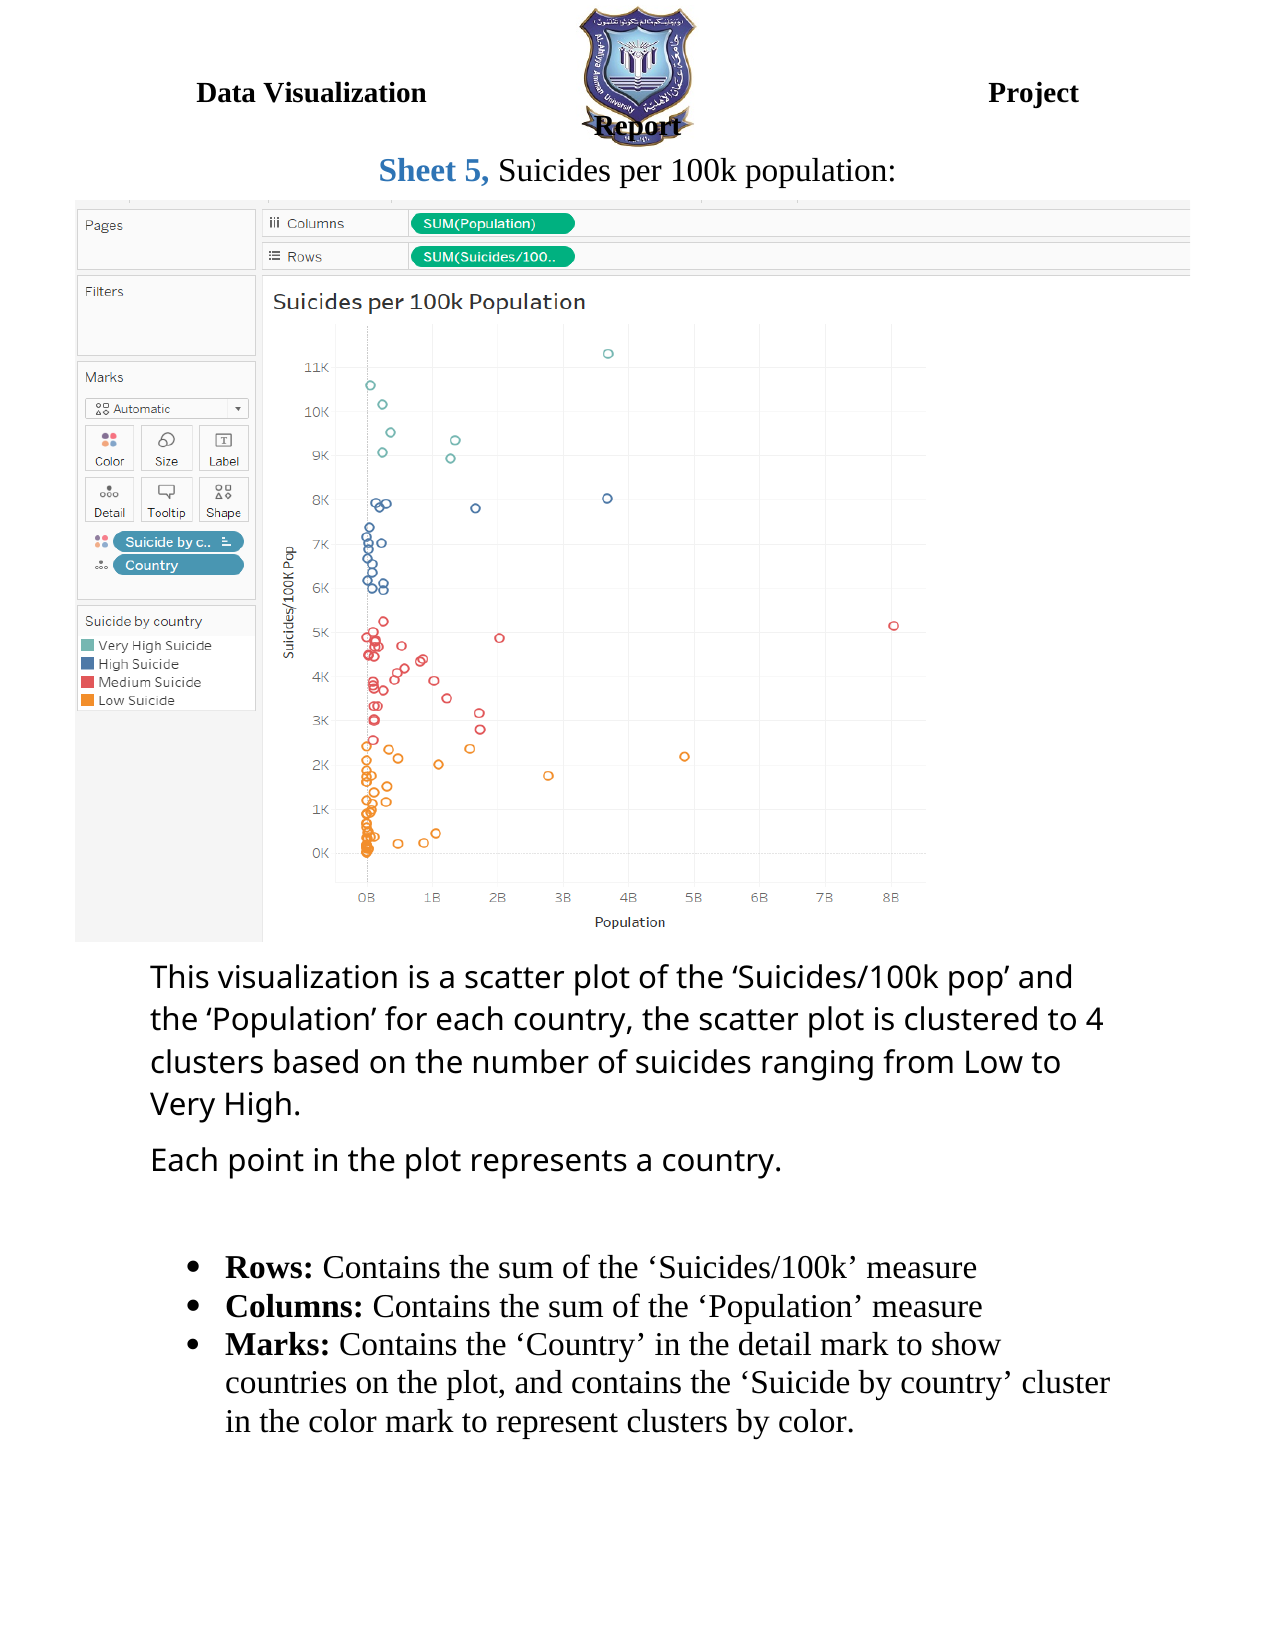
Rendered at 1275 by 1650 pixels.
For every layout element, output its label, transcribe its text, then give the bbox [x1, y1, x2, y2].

picture [575, 5, 700, 150]
list Marks: Contains the ‘Country’ in the detail mark to show countries on the plot, and contains the ‘Suicide by country’ cluster in the color mark to represent clusters by color. [187, 1324, 1125, 1439]
text This visualization is a scatter plot of the ‘Suicides/100k pop’ and the ‘Population’ for each country, the scatter plot is clustered to 4 clusters based on the number of suicides ranging from Low to Very High. [150, 954, 1125, 1125]
picture [75, 200, 1191, 942]
text Each point in the plot represents a country. [150, 1137, 1125, 1180]
subtitle Sheet 5, Suicides per 100k population: [150, 150, 1125, 188]
list Rows: Contains the sum of the ‘Suicides/100k’ measure [187, 1248, 1125, 1286]
list Columns: Contains the sum of the ‘Population’ measure [187, 1286, 1125, 1324]
